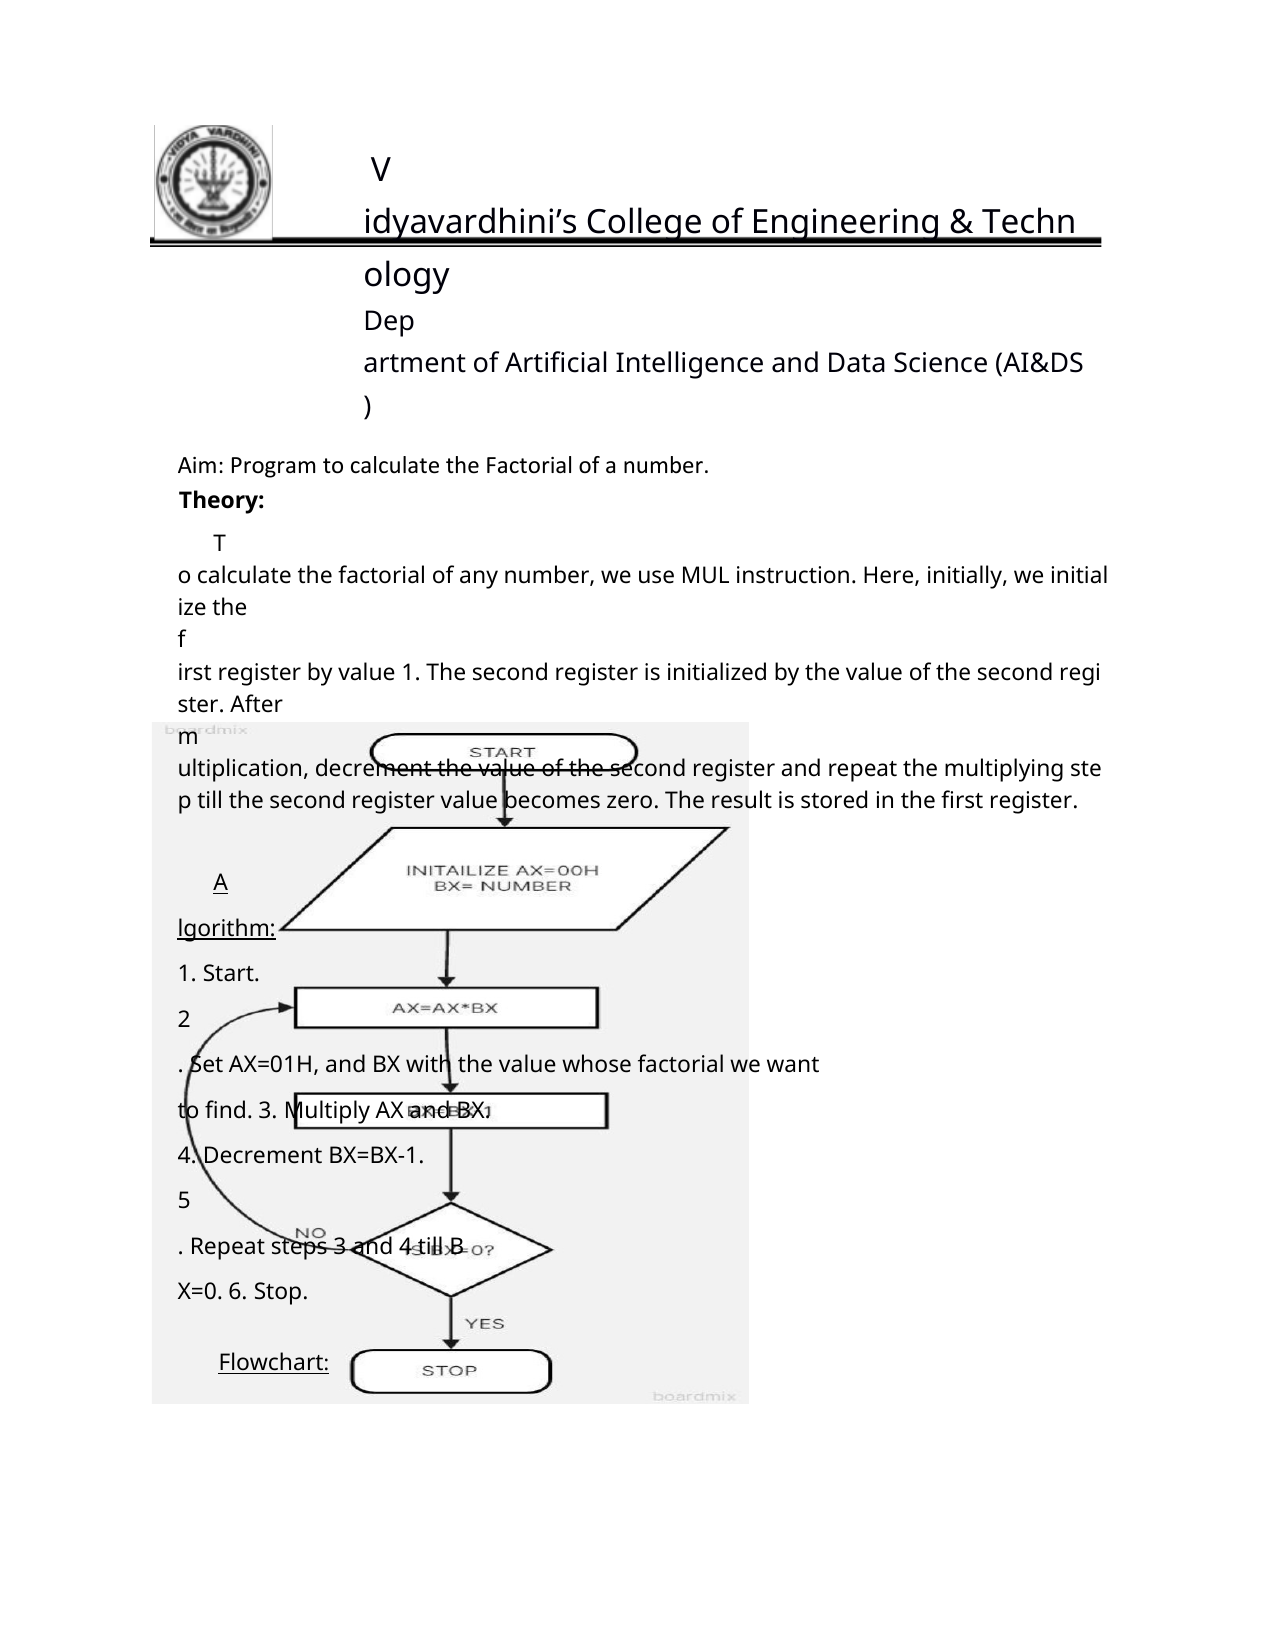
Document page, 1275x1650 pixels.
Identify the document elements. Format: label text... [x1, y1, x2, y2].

text Vidyavardhini’sCollegeofEngineering&Technology DepartmentofArtificialIntelligenceandDataScience(AI&DS) [363, 146, 1091, 423]
text Tocalculatethefactorialofanynumber,weuseMULinstruction.Here,initially,weinitializethe firstregisterbyvalue1.Thesecondregisterisinitializedbythevalueofthesecondregister.After multiplication,decrementthevalueofthesecondregisterandrepeatthemultiplyingsteptillthesecond registervaluebecomeszero.Theresultisstoredinthefirstregister. [177, 527, 1111, 815]
picture [151, 722, 749, 1404]
text Flowchart: [218, 1346, 1188, 1377]
text 4.DecrementBX=BX-1. 5.Repeatsteps3and4tillBX=0. 6.Stop. [177, 1139, 471, 1306]
text Theory: [179, 484, 1188, 515]
text Algorithm: 1.Start. [177, 866, 298, 989]
picture [150, 125, 1102, 247]
text Aim: Program to calculate the Factorial of a number. [177, 454, 1186, 479]
text 2.SetAX=01H,andBXwiththevaluewhosefactorialwewanttofind. 3.MultiplyAXandBX. [177, 1003, 823, 1125]
